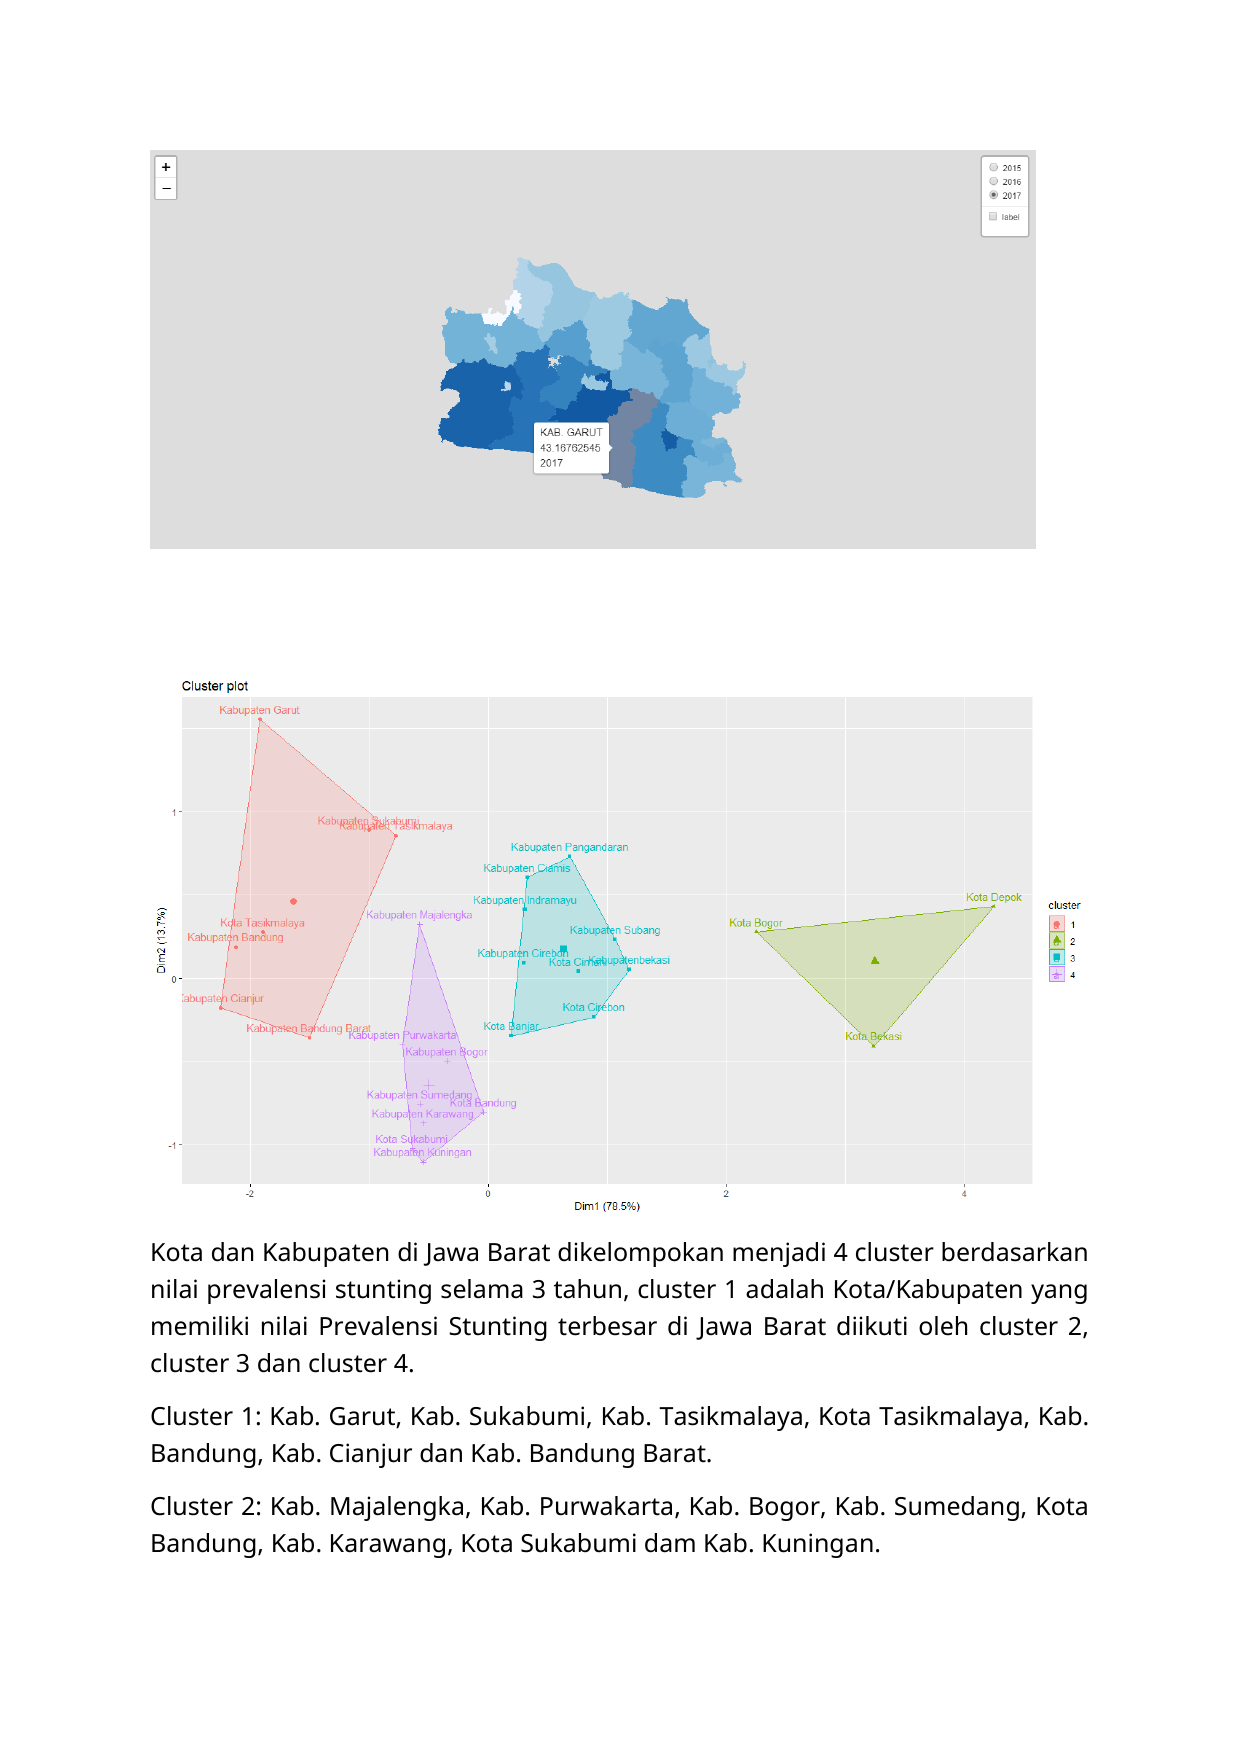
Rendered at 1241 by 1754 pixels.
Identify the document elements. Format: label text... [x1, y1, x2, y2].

text Cluster 2: Kab. Majalengka, Kab. Purwakarta, Kab. Bogor, Kab. Sumedang, Kota Bandung, Kab. Karawang, Kota Sukabumi dam Kab. Kuningan. [150, 1489, 1090, 1560]
text Kota dan Kabupaten di Jawa Barat dikelompokan menjadi 4 cluster berdasarkan nilai prevalensi stunting selama 3 tahun, cluster 1 adalah Kota/Kabupaten yang memiliki nilai Prevalensi Stunting terbesar di Jawa Barat diikuti oleh cluster 2, cluster 3 dan cluster 4. [150, 1235, 1090, 1379]
text Cluster 1: Kab. Garut, Kab. Sukabumi, Kab. Tasikmalaya, Kota Tasikmalaya, Kab. Bandung, Kab. Cianjur dan Kab. Bandung Barat. [150, 1399, 1090, 1470]
picture [150, 150, 1036, 549]
picture [150, 674, 1091, 1217]
